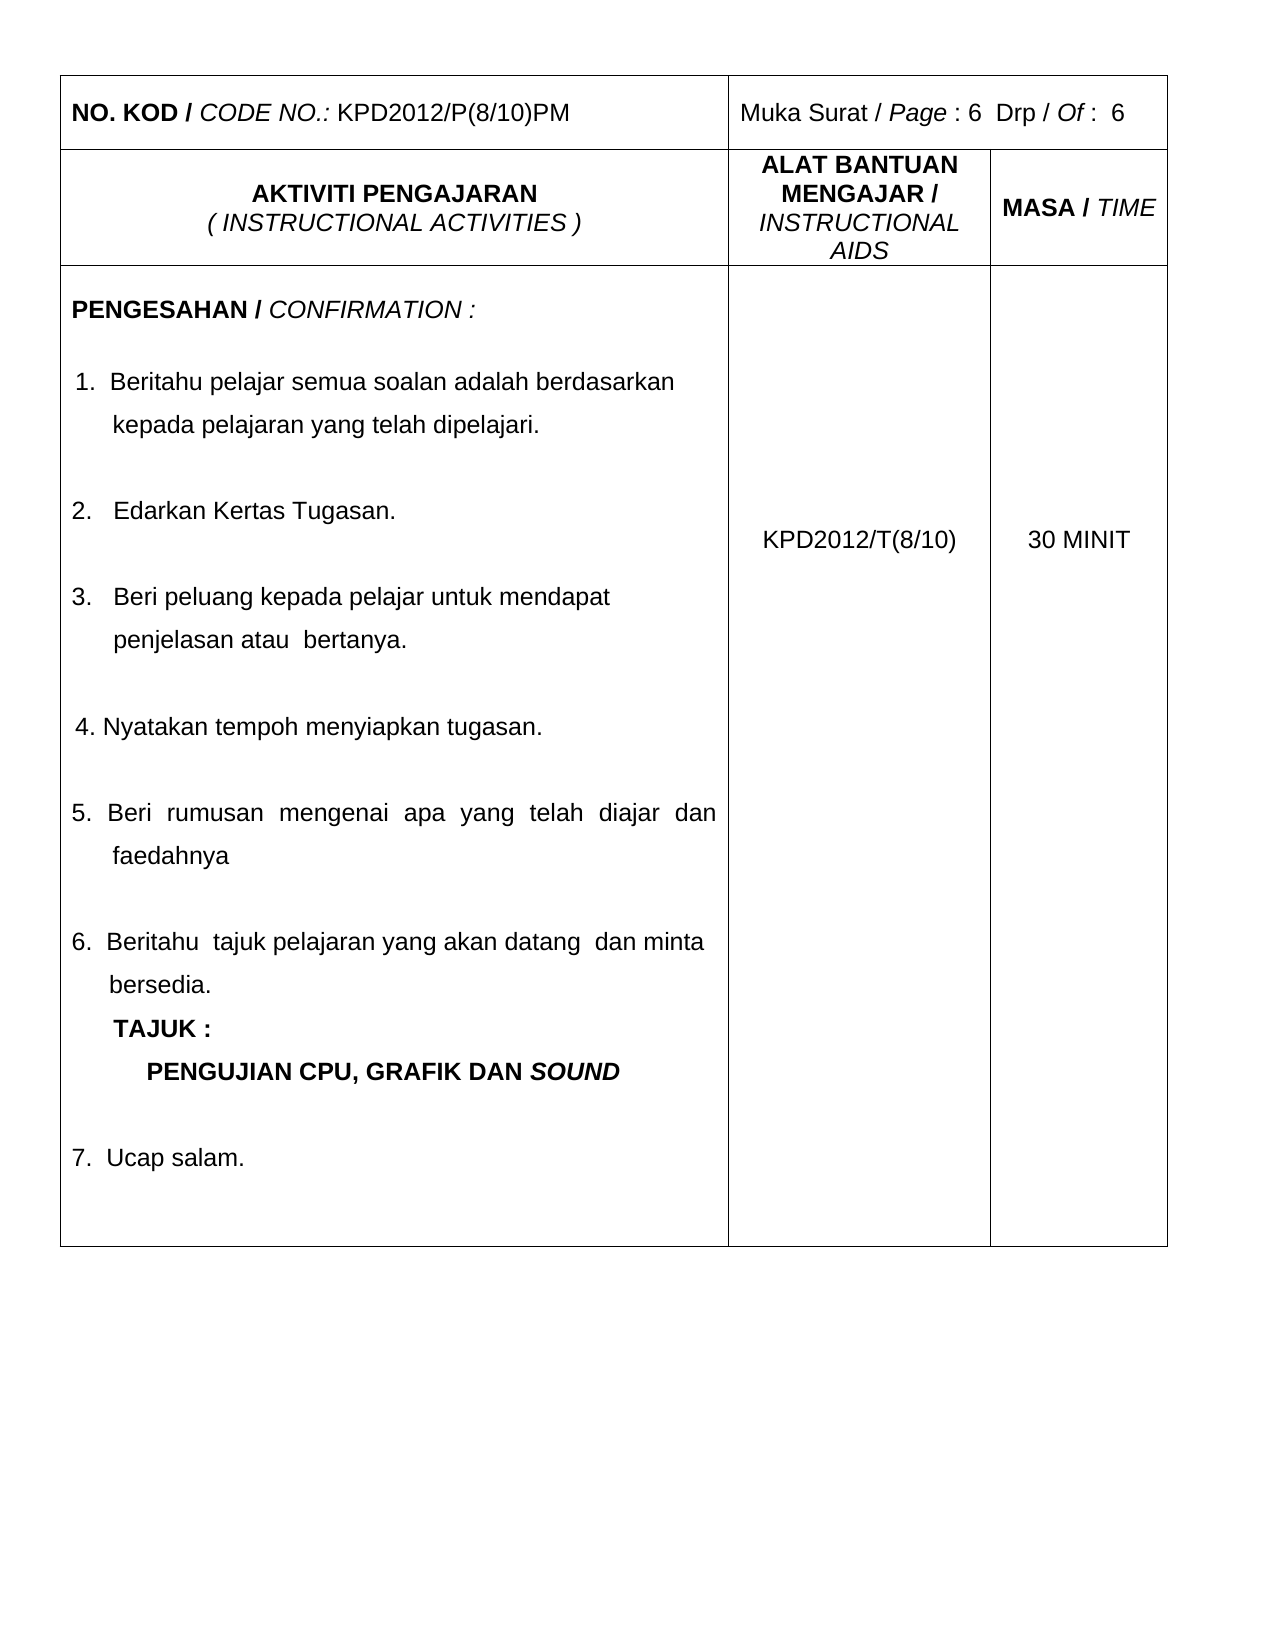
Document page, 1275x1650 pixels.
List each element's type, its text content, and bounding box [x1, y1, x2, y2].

table_cell NO. KOD / CODE NO.: KPD2012/P(8/10)PM [61, 76, 728, 149]
table_cell 30 MINIT [991, 266, 1167, 1246]
table_cell ALAT BANTUAN MENGAJAR / INSTRUCTIONAL AIDS [729, 150, 990, 265]
table_cell KPD2012/T(8/10) [729, 266, 990, 1246]
table_cell MASA / TIME [991, 150, 1167, 265]
table_cell AKTIVITI PENGAJARAN ( INSTRUCTIONAL ACTIVITIES ) [61, 150, 728, 265]
table_cell Muka Surat / Page : 6 Drp / Of : 6 [729, 76, 1167, 149]
table_cell PENGESAHAN / CONFIRMATION : 1. Beritahu pelajar semua soalan adalah berdasarkan kepada pelajaran yang telah dipelajari. 2. Edarkan Kertas Tugasan. 3. Beri peluang kepada pelajar untuk mendapat penjelasan atau bertanya. 4. Nyatakan tempoh menyiapkan tugasan. 5. Beri rumusan mengenai apa yang telah diajar dan faedahnya 6. Beritahu tajuk pelajaran yang akan datang dan minta bersedia. TAJUK : PENGUJIAN CPU, GRAFIK DAN SOUND 7. Ucap salam. [61, 266, 728, 1246]
